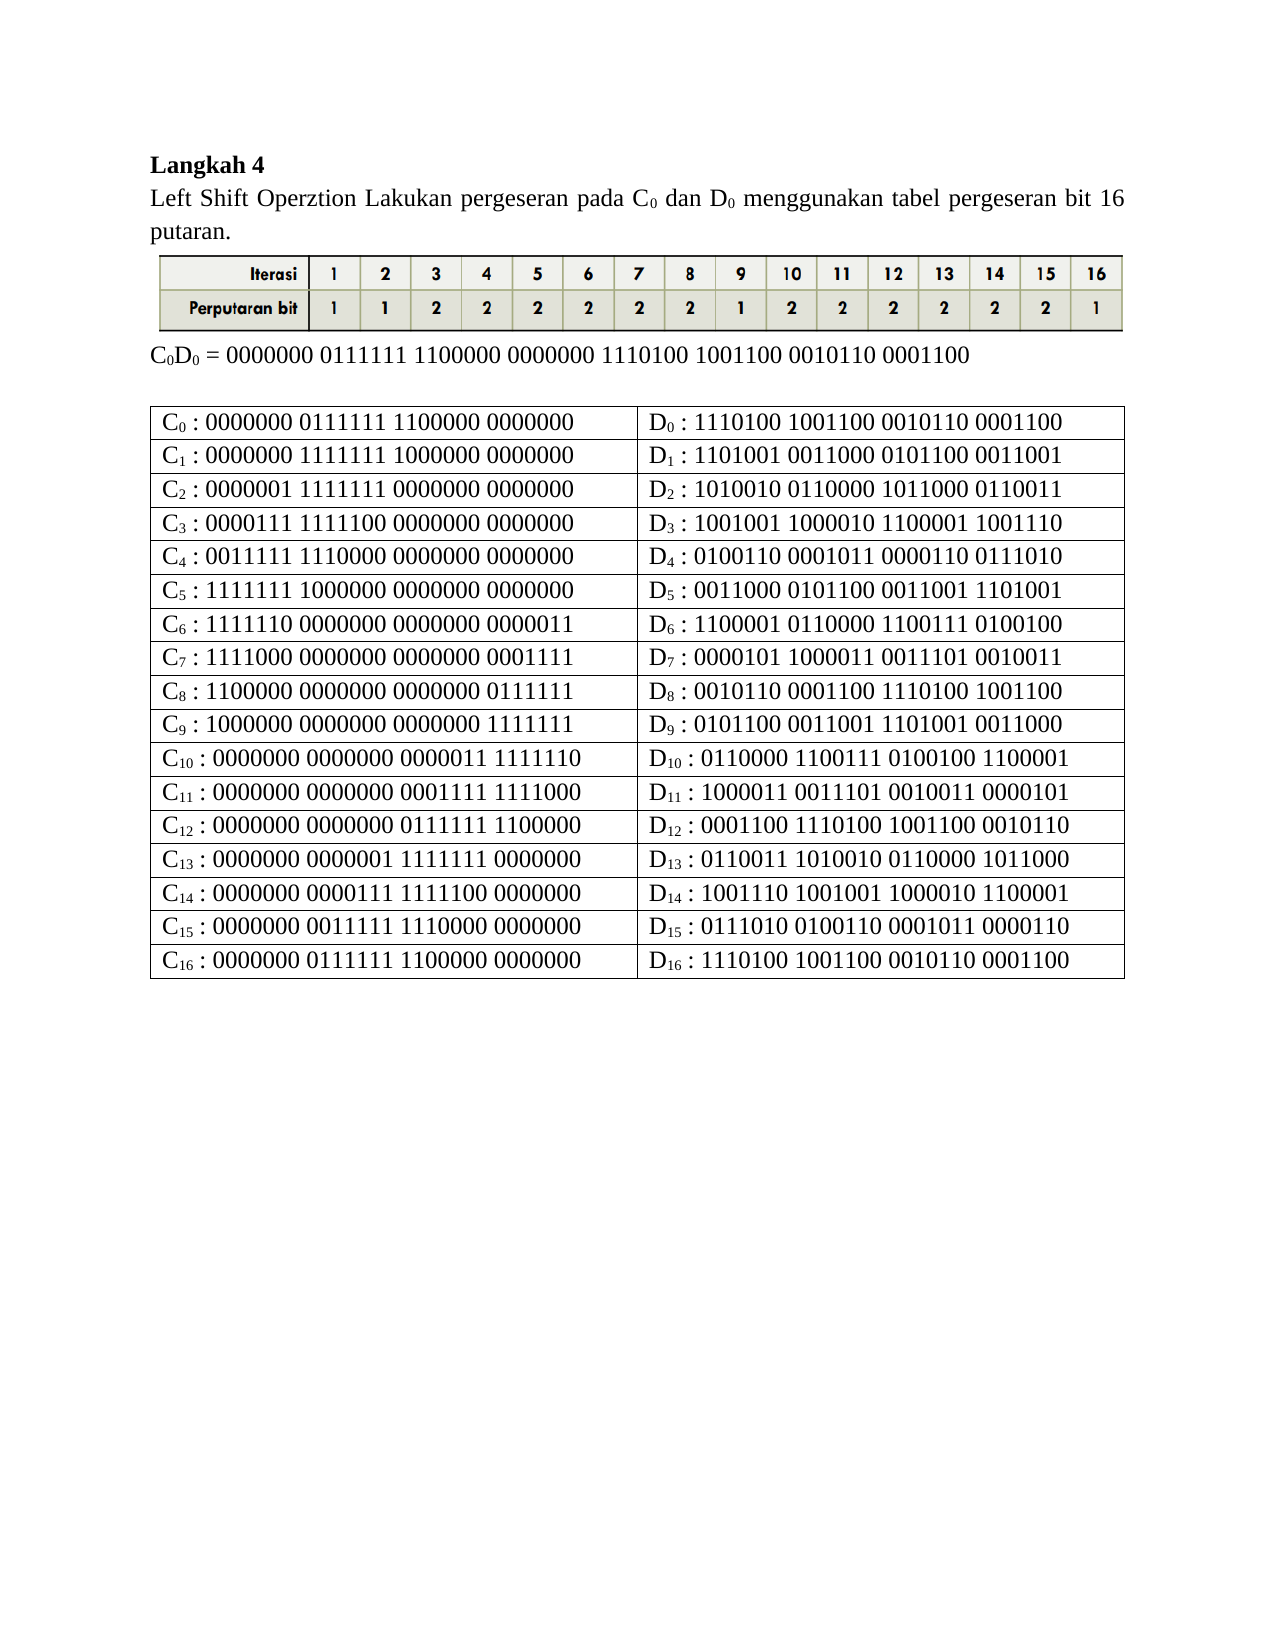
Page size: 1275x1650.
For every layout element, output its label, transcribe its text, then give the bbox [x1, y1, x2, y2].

table_cell D8 : 0010110 0001100 1110100 1001100 [638, 676, 1124, 708]
table_cell C6 : 1111110 0000000 0000000 0000011 [151, 609, 637, 641]
table_cell C9 : 1000000 0000000 0000000 1111111 [151, 710, 637, 742]
table_cell D7 : 0000101 1000011 0011101 0010011 [638, 642, 1124, 675]
table_cell D11 : 1000011 0011101 0010011 0000101 [638, 777, 1124, 809]
table_cell C14 : 0000000 0000111 1111100 0000000 [151, 878, 637, 910]
table_cell D4 : 0100110 0001011 0000110 0111010 [638, 541, 1124, 574]
table_cell D5 : 0011000 0101100 0011001 1101001 [638, 575, 1124, 608]
table_cell C7 : 1111000 0000000 0000000 0001111 [151, 642, 637, 675]
table_cell C3 : 0000111 1111100 0000000 0000000 [151, 508, 637, 540]
table_cell C8 : 1100000 0000000 0000000 0111111 [151, 676, 637, 708]
table_cell C10 : 0000000 0000000 0000011 1111110 [151, 743, 637, 776]
table_cell C1 : 0000000 1111111 1000000 0000000 [151, 440, 637, 473]
table_cell D15 : 0111010 0100110 0001011 0000110 [638, 911, 1124, 944]
table_cell C11 : 0000000 0000000 0001111 1111000 [151, 777, 637, 809]
table_cell D9 : 0101100 0011001 1101001 0011000 [638, 710, 1124, 742]
table_cell C12 : 0000000 0000000 0111111 1100000 [151, 811, 637, 843]
table_cell D2 : 1010010 0110000 1011000 0110011 [638, 474, 1124, 507]
text Langkah 4 [150, 150, 1125, 179]
table_cell D16 : 1110100 1001100 0010110 0001100 [638, 945, 1124, 978]
table_cell C5 : 1111111 1000000 0000000 0000000 [151, 575, 637, 608]
table_header D0 : 1110100 1001100 0010110 0001100 [638, 407, 1124, 439]
text C0D0 = 0000000 0111111 1100000 0000000 1110100 1001100 0010110 0001100 [150, 340, 1125, 368]
table_cell C13 : 0000000 0000001 1111111 0000000 [151, 844, 637, 877]
table_cell C15 : 0000000 0011111 1110000 0000000 [151, 911, 637, 944]
table_cell D12 : 0001100 1110100 1001100 0010110 [638, 811, 1124, 843]
table_cell D14 : 1001110 1001001 1000010 1100001 [638, 878, 1124, 910]
table_header C0 : 0000000 0111111 1100000 0000000 [151, 407, 637, 439]
table_cell D6 : 1100001 0110000 1100111 0100100 [638, 609, 1124, 641]
table_cell C4 : 0011111 1110000 0000000 0000000 [151, 541, 637, 574]
table_cell D10 : 0110000 1100111 0100100 1100001 [638, 743, 1124, 776]
table_cell D3 : 1001001 1000010 1100001 1001110 [638, 508, 1124, 540]
picture [150, 249, 1125, 336]
table_cell C2 : 0000001 1111111 0000000 0000000 [151, 474, 637, 507]
text Left Shift Operztion Lakukan pergeseran pada C0 dan D0 menggunakan tabel pergeseran bit 16 putaran. [150, 183, 1125, 245]
table_cell D13 : 0110011 1010010 0110000 1011000 [638, 844, 1124, 877]
table_cell C16 : 0000000 0111111 1100000 0000000 [151, 945, 637, 978]
table_cell D1 : 1101001 0011000 0101100 0011001 [638, 440, 1124, 473]
